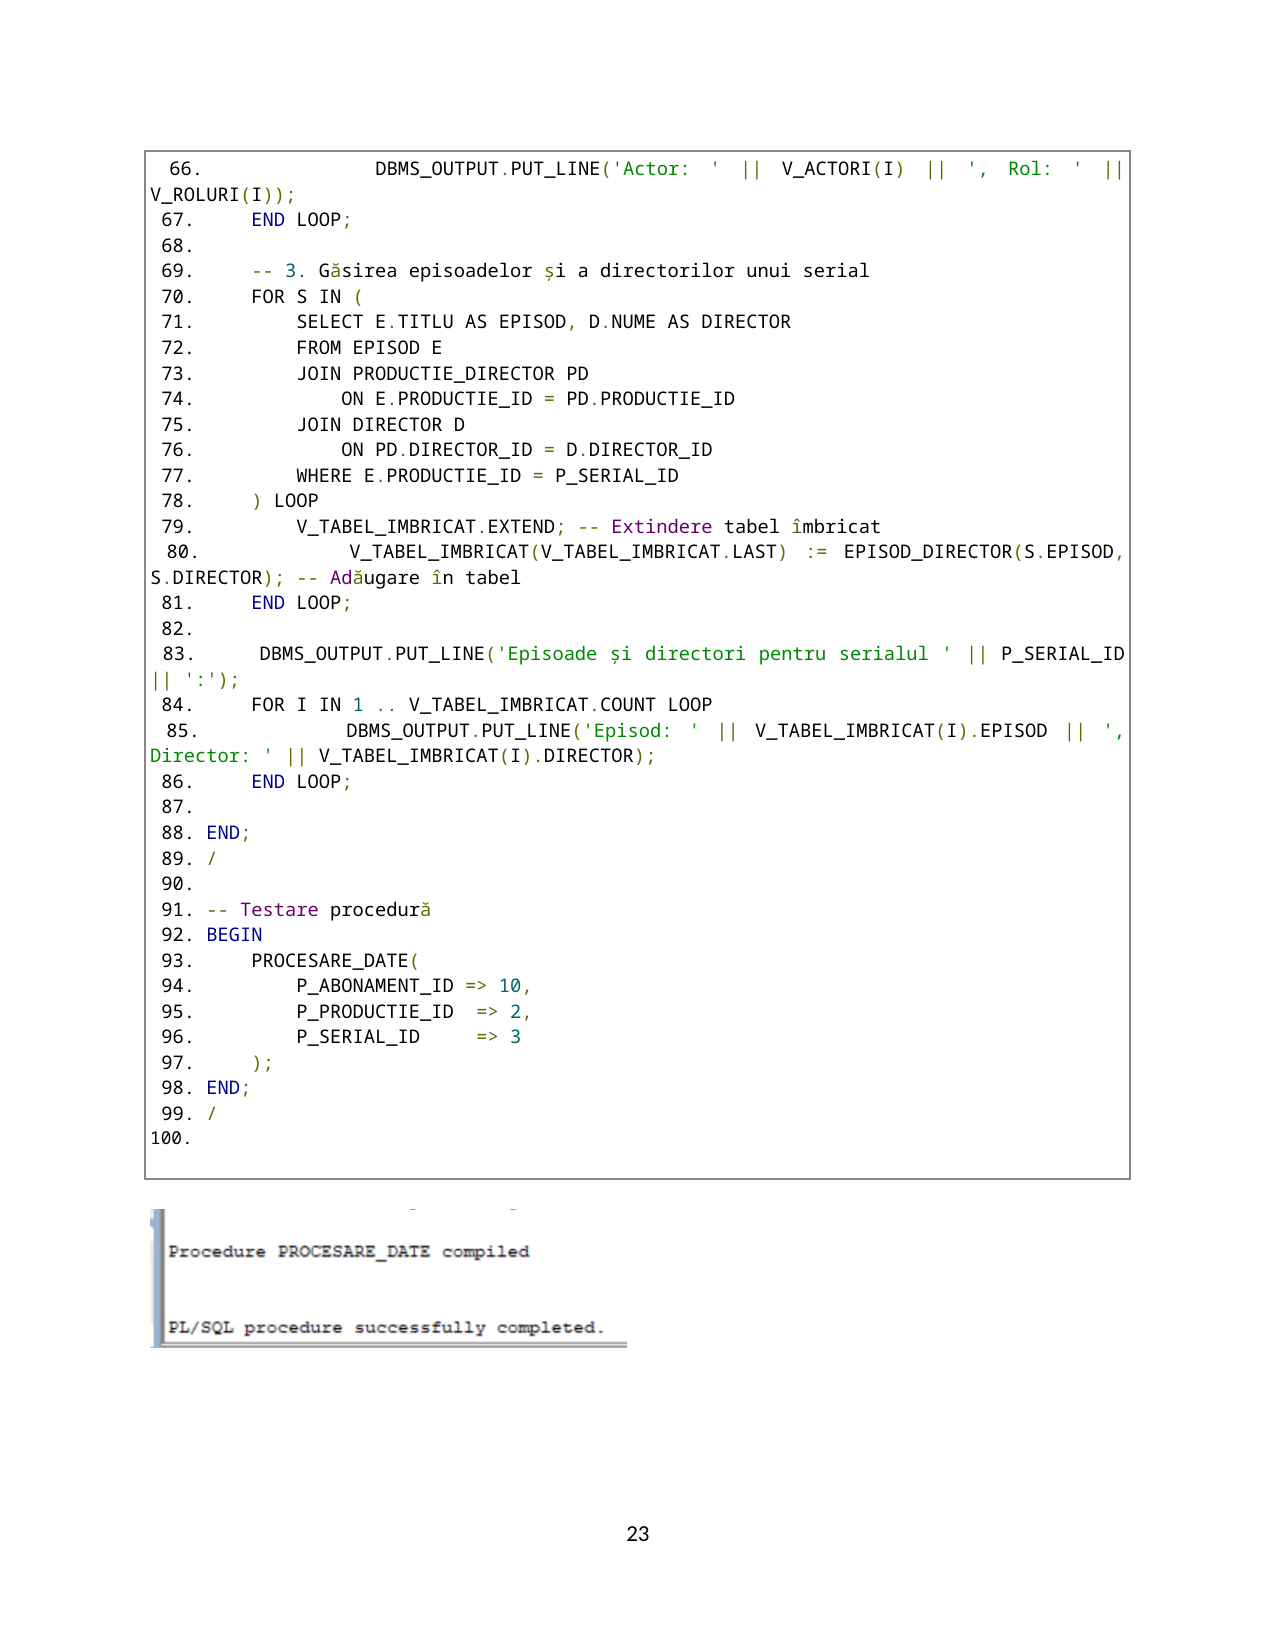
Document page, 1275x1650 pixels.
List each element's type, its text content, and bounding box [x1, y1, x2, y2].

text 72. FROM EPISOD E [150, 334, 1125, 360]
text 82. [150, 615, 1125, 641]
text 84. FOR I IN 1 .. V_TABEL_IMBRICAT.COUNT LOOP [150, 692, 1125, 717]
text 70. FOR S IN ( [150, 283, 1125, 309]
text 97. ); [150, 1049, 1125, 1074]
text 86. END LOOP; [150, 768, 1125, 794]
text 95. P_PRODUCTIE_ID => 2, [150, 998, 1125, 1023]
text 92. BEGIN [150, 921, 1125, 947]
text 66. DBMS_OUTPUT.PUT_LINE('Actor: ' || V_ACTORI(I) || ', Rol: ' || V_ROLURI(I)); [146, 152, 1129, 207]
text 100. [150, 1126, 1125, 1150]
text 91. -- Testare procedură [150, 896, 1125, 921]
text 74. ON E.PRODUCTIE_ID = PD.PRODUCTIE_ID [150, 385, 1125, 411]
text 80. V_TABEL_IMBRICAT(V_TABEL_IMBRICAT.LAST) := EPISOD_DIRECTOR(S.EPISOD, S.DIRECTOR); -- Adăugare în tabel [150, 538, 1125, 589]
text 96. P_SERIAL_ID => 3 [150, 1023, 1125, 1049]
text 79. V_TABEL_IMBRICAT.EXTEND; -- Extindere tabel îmbricat [150, 513, 1125, 538]
text 81. END LOOP; [150, 589, 1125, 615]
text 85. DBMS_OUTPUT.PUT_LINE('Episod: ' || V_TABEL_IMBRICAT(I).EPISOD || ', Director: ' || V_TABEL_IMBRICAT(I).DIRECTOR); [150, 717, 1125, 768]
text 94. P_ABONAMENT_ID => 10, [150, 972, 1125, 998]
text 78. ) LOOP [150, 487, 1125, 513]
text 75. JOIN DIRECTOR D [150, 411, 1125, 436]
text 77. WHERE E.PRODUCTIE_ID = P_SERIAL_ID [150, 462, 1125, 487]
text 68. [150, 232, 1125, 258]
text 83. DBMS_OUTPUT.PUT_LINE('Episoade și directori pentru serialul ' || P_SERIAL_ID || ':'); [150, 641, 1125, 692]
text 88. END; [150, 819, 1125, 845]
text 89. / [150, 845, 1125, 870]
text 93. PROCESARE_DATE( [150, 947, 1125, 972]
text 69. -- 3. Găsirea episoadelor și a directorilor unui serial [150, 258, 1125, 283]
text 71. SELECT E.TITLU AS EPISOD, D.NUME AS DIRECTOR [150, 309, 1125, 334]
text 90. [150, 870, 1125, 896]
text 98. END; [150, 1074, 1125, 1100]
text 99. / [150, 1100, 1125, 1126]
picture [150, 1209, 628, 1348]
text 76. ON PD.DIRECTOR_ID = D.DIRECTOR_ID [150, 436, 1125, 462]
text 73. JOIN PRODUCTIE_DIRECTOR PD [150, 360, 1125, 385]
text 87. [150, 794, 1125, 819]
text 67. END LOOP; [150, 207, 1125, 232]
